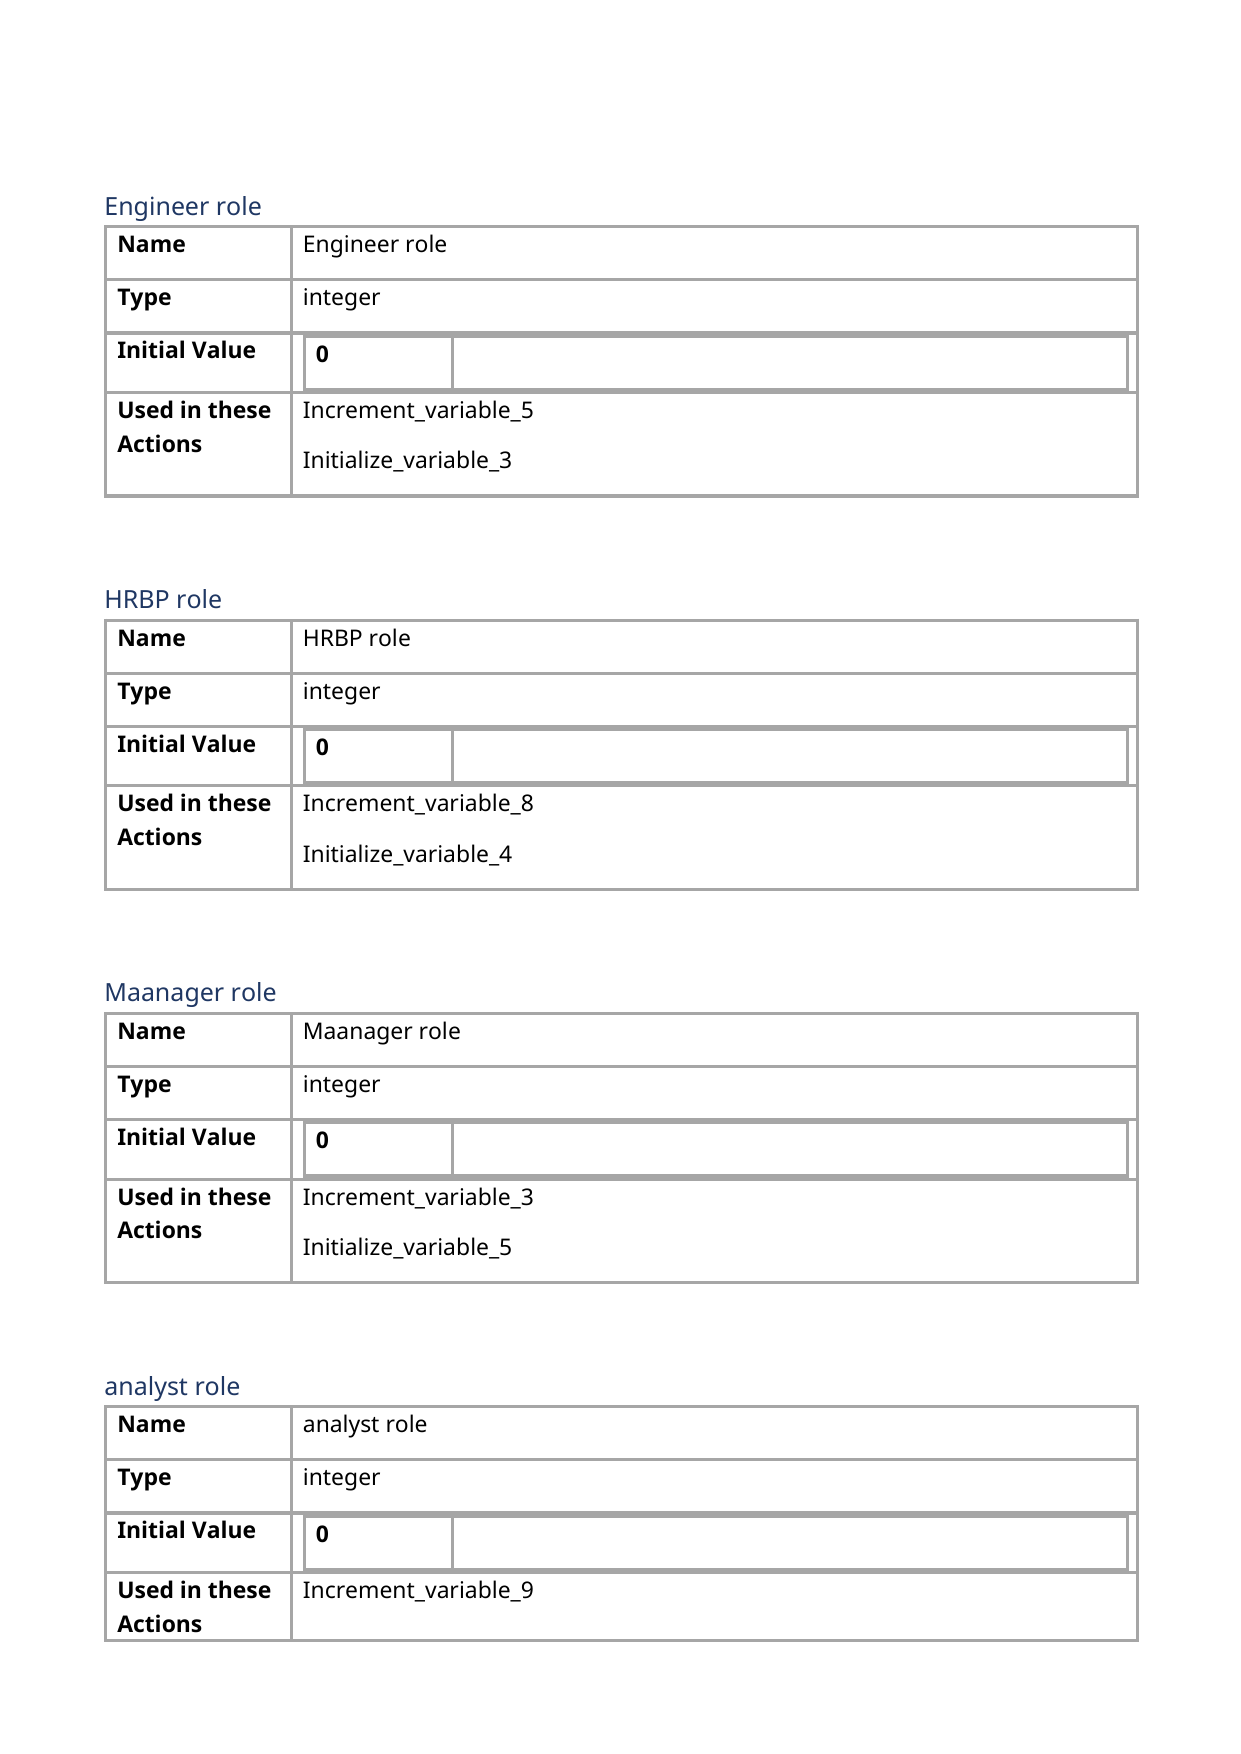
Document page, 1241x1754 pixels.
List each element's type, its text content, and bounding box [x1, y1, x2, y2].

table_cell Increment_variable_5 Initialize_variable_3 [293, 394, 1136, 494]
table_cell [107, 1574, 290, 1639]
table_cell Type [107, 675, 290, 725]
table_cell [306, 1518, 451, 1568]
table_cell [1129, 1121, 1136, 1177]
table_cell [454, 731, 1126, 781]
table_cell [293, 335, 303, 391]
table_cell Initial Value [107, 1515, 290, 1571]
subtitle Engineer role [104, 188, 1136, 222]
table_cell Used in these Actions [107, 1181, 290, 1281]
table_cell integer [293, 1461, 1136, 1511]
subtitle analyst role [104, 1368, 1136, 1402]
table_cell Initial Value [107, 335, 290, 391]
table_cell integer [293, 675, 1136, 725]
table_cell [1129, 728, 1136, 784]
table_cell [306, 731, 451, 781]
table_cell Type [107, 1461, 290, 1511]
table_cell [454, 338, 1126, 388]
subtitle HRBP role [104, 582, 1136, 616]
table_header Name [107, 1408, 290, 1458]
table_cell [1129, 335, 1136, 391]
table_header Engineer role [293, 228, 1136, 278]
table_cell [293, 728, 303, 784]
table_cell integer [293, 1068, 1136, 1118]
table_cell Type [107, 1068, 290, 1118]
table_cell Used in these Actions [107, 394, 290, 494]
table_cell [454, 1518, 1126, 1568]
table_cell [1129, 1515, 1136, 1571]
table_cell Used in these Actions [107, 787, 290, 888]
table_header Name [107, 228, 290, 278]
table_cell [293, 1515, 303, 1571]
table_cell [293, 1574, 1136, 1639]
table_cell Initial Value [107, 1121, 290, 1177]
table_cell integer [293, 281, 1136, 331]
table_cell Increment_variable_8 Initialize_variable_4 [293, 787, 1136, 888]
table_cell [306, 1124, 451, 1174]
table_header HRBP role [293, 622, 1136, 672]
table_cell Initial Value [107, 728, 290, 784]
table_cell Type [107, 281, 290, 331]
table_header analyst role [293, 1408, 1136, 1458]
table_cell Increment_variable_3 Initialize_variable_5 [293, 1181, 1136, 1281]
table_cell [293, 1121, 303, 1177]
table_cell [454, 1124, 1126, 1174]
table_header Name [107, 1015, 290, 1065]
table_header Name [107, 622, 290, 672]
table_cell [306, 338, 451, 388]
subtitle Maanager role [104, 975, 1136, 1009]
table_header Maanager role [293, 1015, 1136, 1065]
